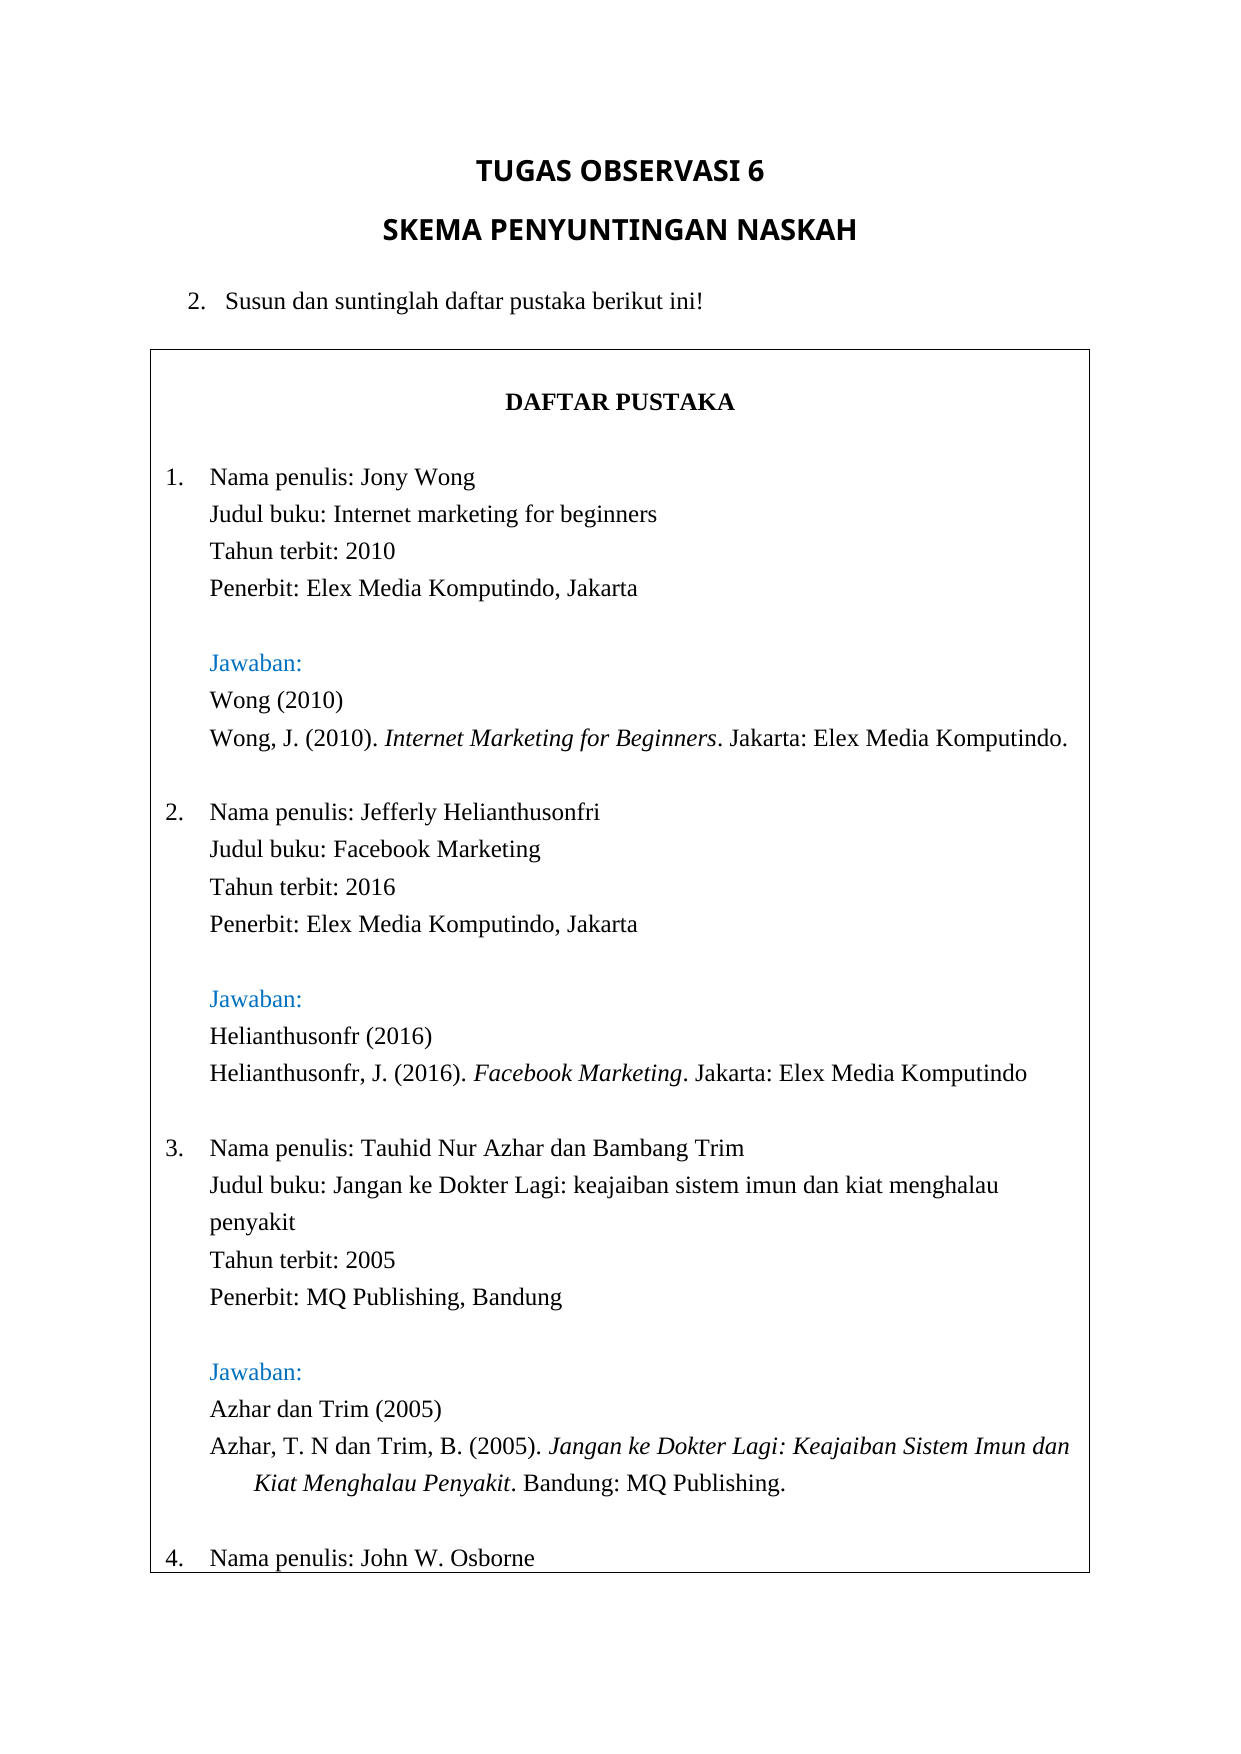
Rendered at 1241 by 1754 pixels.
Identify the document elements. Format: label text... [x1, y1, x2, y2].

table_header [151, 350, 1089, 1572]
text SKEMA PENYUNTINGAN NASKAH [150, 209, 1090, 249]
list Susun dan suntinglah daftar pustaka berikut ini! [187, 286, 1090, 315]
text TUGAS OBSERVASI 6 [150, 150, 1090, 190]
